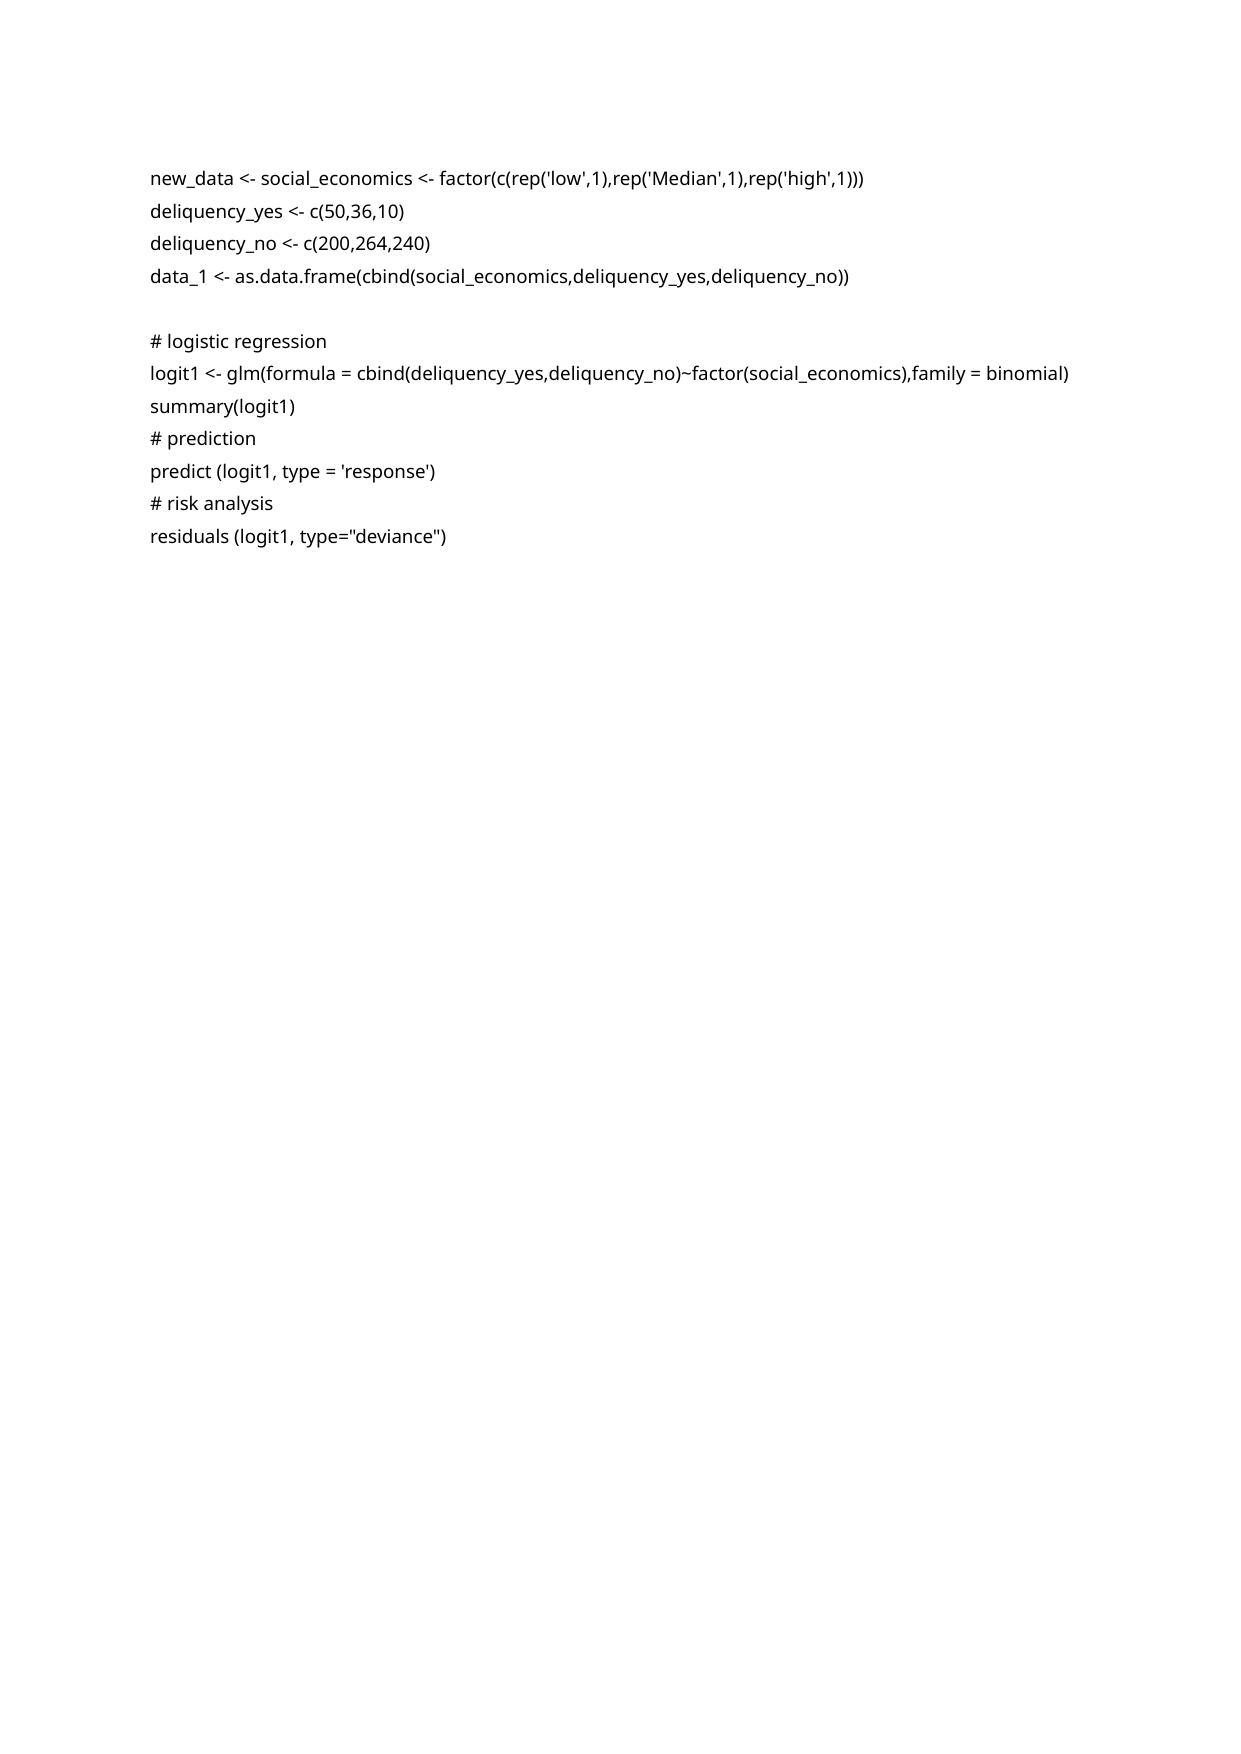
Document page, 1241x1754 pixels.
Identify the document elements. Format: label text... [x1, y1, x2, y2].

text logit1 <- glm(formula = cbind(deliquency_yes,deliquency_no)~factor(social_economics),family = binomial) [150, 357, 1090, 389]
text new_data <- social_economics <- factor(c(rep('low',1),rep('Median',1),rep('high',1))) [150, 162, 1090, 194]
text data_1 <- as.data.frame(cbind(social_economics,deliquency_yes,deliquency_no)) [150, 259, 1090, 292]
text residuals (logit1, type="deviance") [150, 519, 1090, 552]
text deliquency_yes <- c(50,36,10) [150, 194, 1090, 227]
text # logistic regression [150, 324, 1090, 357]
text summary(logit1) [150, 389, 1090, 422]
text # prediction [150, 422, 1090, 454]
text deliquency_no <- c(200,264,240) [150, 227, 1090, 259]
text # risk analysis [150, 487, 1090, 519]
text predict (logit1, type = 'response') [150, 454, 1090, 487]
